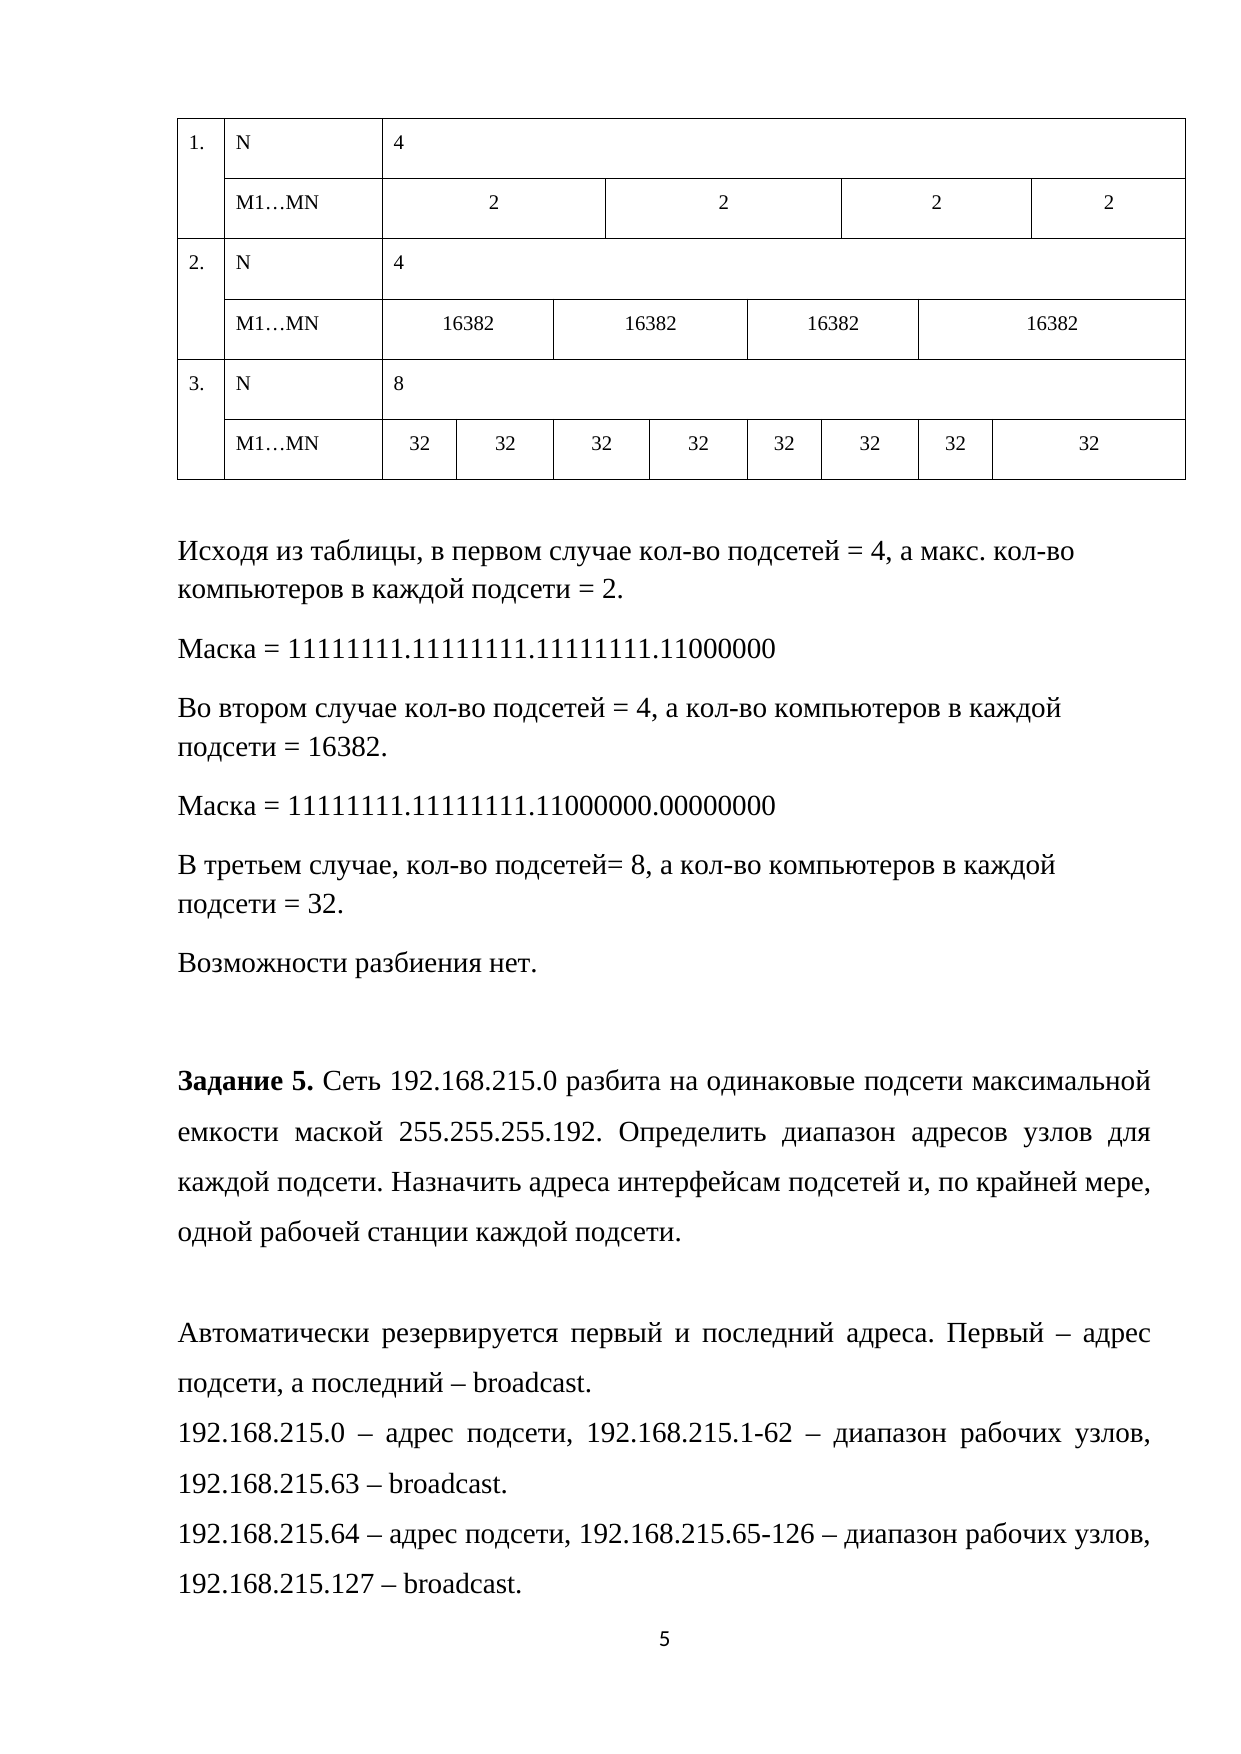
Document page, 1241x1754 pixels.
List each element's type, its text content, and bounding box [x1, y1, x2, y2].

table_cell 16382 [383, 300, 553, 358]
list 192.168.215.0 – адрес подсети, 192.168.215.1-62 – диапазон рабочих узлов, 192.168.215.63 – broadcast. [177, 1416, 1152, 1499]
text В третьем случае, кол-во подсетей= 8, а кол-во компьютеров в каждой подсети = 32. [177, 847, 1152, 919]
table_header 1. [178, 119, 224, 238]
table_cell M1…MN [225, 420, 382, 479]
table_cell N [225, 239, 382, 298]
table_cell M1…MN [225, 300, 382, 358]
table_cell 2 [842, 179, 1031, 238]
table_cell N [225, 360, 382, 419]
table_cell 8 [383, 360, 1185, 419]
table_cell 32 [554, 420, 649, 479]
table_cell M1…MN [225, 179, 382, 238]
table_cell 4 [383, 239, 1185, 298]
list Задание 5. Сеть 192.168.215.0 разбита на одинаковые подсети максимальной емкости маской 255.255.255.192. Определить диапазон адресов узлов для каждой подсети. Назначить адреса интерфейсам подсетей и, по крайней мере, одной рабочей станции каждой подсети. [177, 1063, 1152, 1248]
text Возможности разбиения нет. [177, 945, 1152, 979]
table_cell 32 [919, 420, 992, 479]
table_cell 32 [748, 420, 821, 479]
table_cell 2 [606, 179, 841, 238]
table_cell 16382 [554, 300, 747, 358]
table_cell 32 [383, 420, 456, 479]
table_header 4 [383, 119, 1185, 178]
table_cell 16382 [919, 300, 1185, 358]
text Маска = 11111111.11111111.11000000.00000000 [177, 788, 1152, 822]
table_cell 2 [1032, 179, 1185, 238]
text Исходя из таблицы, в первом случае кол-во подсетей = 4, а макс. кол-во компьютеров в каждой подсети = 2. [177, 533, 1152, 605]
table_header N [225, 119, 382, 178]
table_cell 16382 [748, 300, 918, 358]
table_cell 32 [650, 420, 747, 479]
table_cell 32 [822, 420, 918, 479]
list 192.168.215.64 – адрес подсети, 192.168.215.65-126 – диапазон рабочих узлов, 192.168.215.127 – broadcast. [177, 1516, 1152, 1600]
table_cell 2 [383, 179, 605, 238]
table_cell 32 [993, 420, 1185, 479]
table_cell 32 [457, 420, 553, 479]
table_cell 3. [178, 360, 224, 479]
text Во втором случае кол-во подсетей = 4, а кол-во компьютеров в каждой подсети = 16382. [177, 690, 1152, 762]
list Автоматически резервируется первый и последний адреса. Первый – адрес подсети, а последний – broadcast. [177, 1315, 1152, 1399]
text Маска = 11111111.11111111.11111111.11000000 [177, 631, 1152, 664]
table_cell 2. [178, 239, 224, 358]
